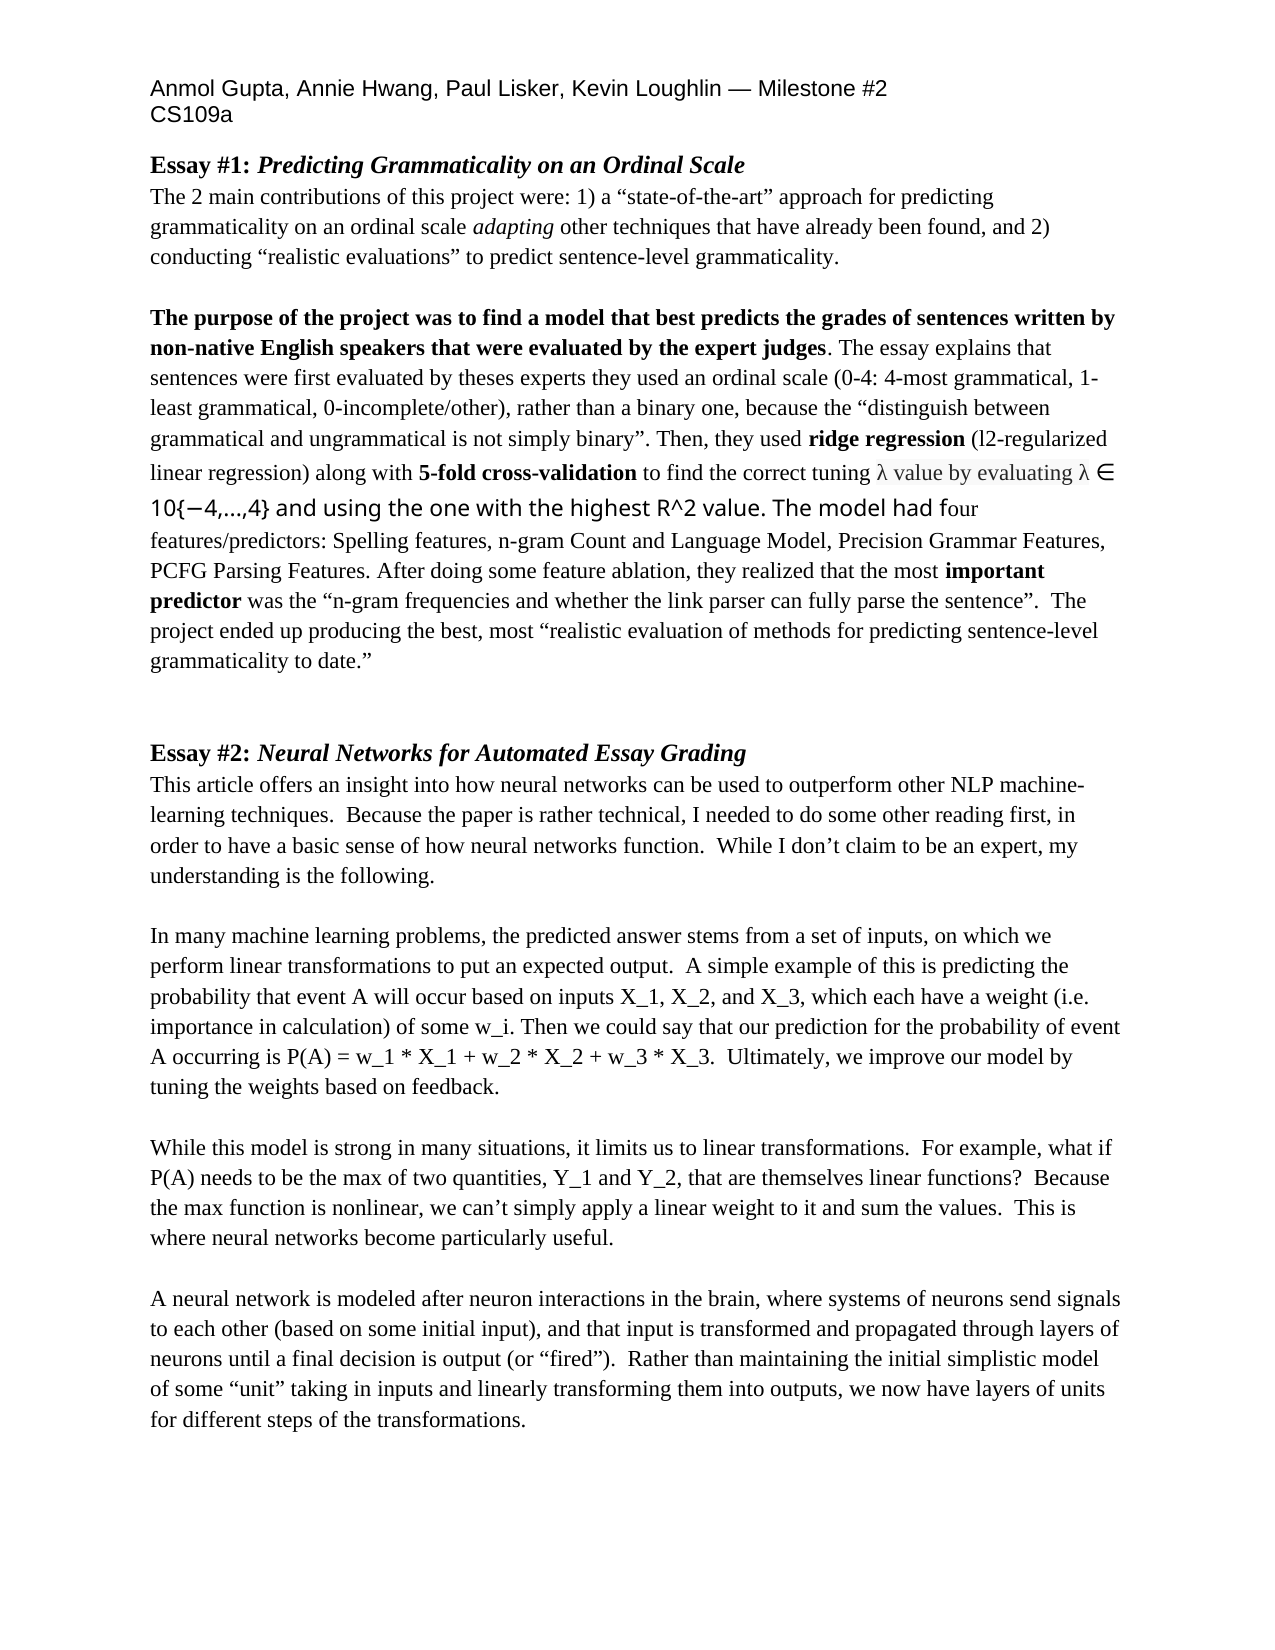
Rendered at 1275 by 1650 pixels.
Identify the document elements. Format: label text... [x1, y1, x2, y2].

text This article offers an insight into how neural networks can be used to outperform other NLP machine-learning techniques. Because the paper is rather technical, I needed to do some other reading first, in order to have a basic sense of how neural networks function. While I don’t claim to be an expert, my understanding is the following. [150, 771, 1125, 888]
text Essay #2: Neural Networks for Automated Essay Grading [150, 738, 1125, 767]
text Essay #1: Predicting Grammaticality on an Ordinal Scale [150, 150, 1125, 179]
text A neural network is modeled after neuron interactions in the brain, where systems of neurons send signals to each other (based on some initial input), and that input is transformed and propagated through layers of neurons until a final decision is output (or “fired”). Rather than maintaining the initial simplistic model of some “unit” taking in inputs and linearly transforming them into outputs, we now have layers of units for different steps of the transformations. [150, 1285, 1125, 1432]
text In many machine learning problems, the predicted answer stems from a set of inputs, on which we perform linear transformations to put an expected output. A simple example of this is predicting the probability that event A will occur based on inputs X_1, X_2, and X_3, which each have a weight (i.e. importance in calculation) of some w_i. Then we could say that our prediction for the probability of event A occurring is P(A) = w_1 * X_1 + w_2 * X_2 + w_3 * X_3. Ultimately, we improve our model by tuning the weights based on feedback. [150, 922, 1125, 1100]
text The purpose of the project was to find a model that best predicts the grades of sentences written by non-native English speakers that were evaluated by the expert judges. The essay explains that sentences were first evaluated by theses experts they used an ordinal scale (0-4: 4-most grammatical, 1-least grammatical, 0-incomplete/other), rather than a binary one, because the “distinguish between grammatical and ungrammatical is not simply binary”. Then, they used ridge regression (l2-regularized linear regression) along with 5-fold cross-validation to find the correct tuning λ value by evaluating λ ∈ 10{−4,...,4} and using the one with the highest R^2 value. The model had four features/predictors: Spelling features, n-gram Count and Language Model, Precision Grammar Features, PCFG Parsing Features. After doing some feature ablation, they realized that the most important predictor was the “n-gram frequencies and whether the link parser can fully parse the sentence”. The project ended up producing the best, most “realistic evaluation of methods for predicting sentence-level grammaticality to date.” [150, 304, 1125, 674]
text The 2 main contributions of this project were: 1) a “state-of-the-art” approach for predicting grammaticality on an ordinal scale adapting other techniques that have already been found, and 2) conducting “realistic evaluations” to predict sentence-level grammaticality. [150, 183, 1125, 270]
text While this model is strong in many situations, it limits us to linear transformations. For example, what if P(A) needs to be the max of two quantities, Y_1 and Y_2, that are themselves linear functions? Because the max function is nonlinear, we can’t simply apply a linear weight to it and sum the values. This is where neural networks become particularly useful. [150, 1134, 1125, 1251]
